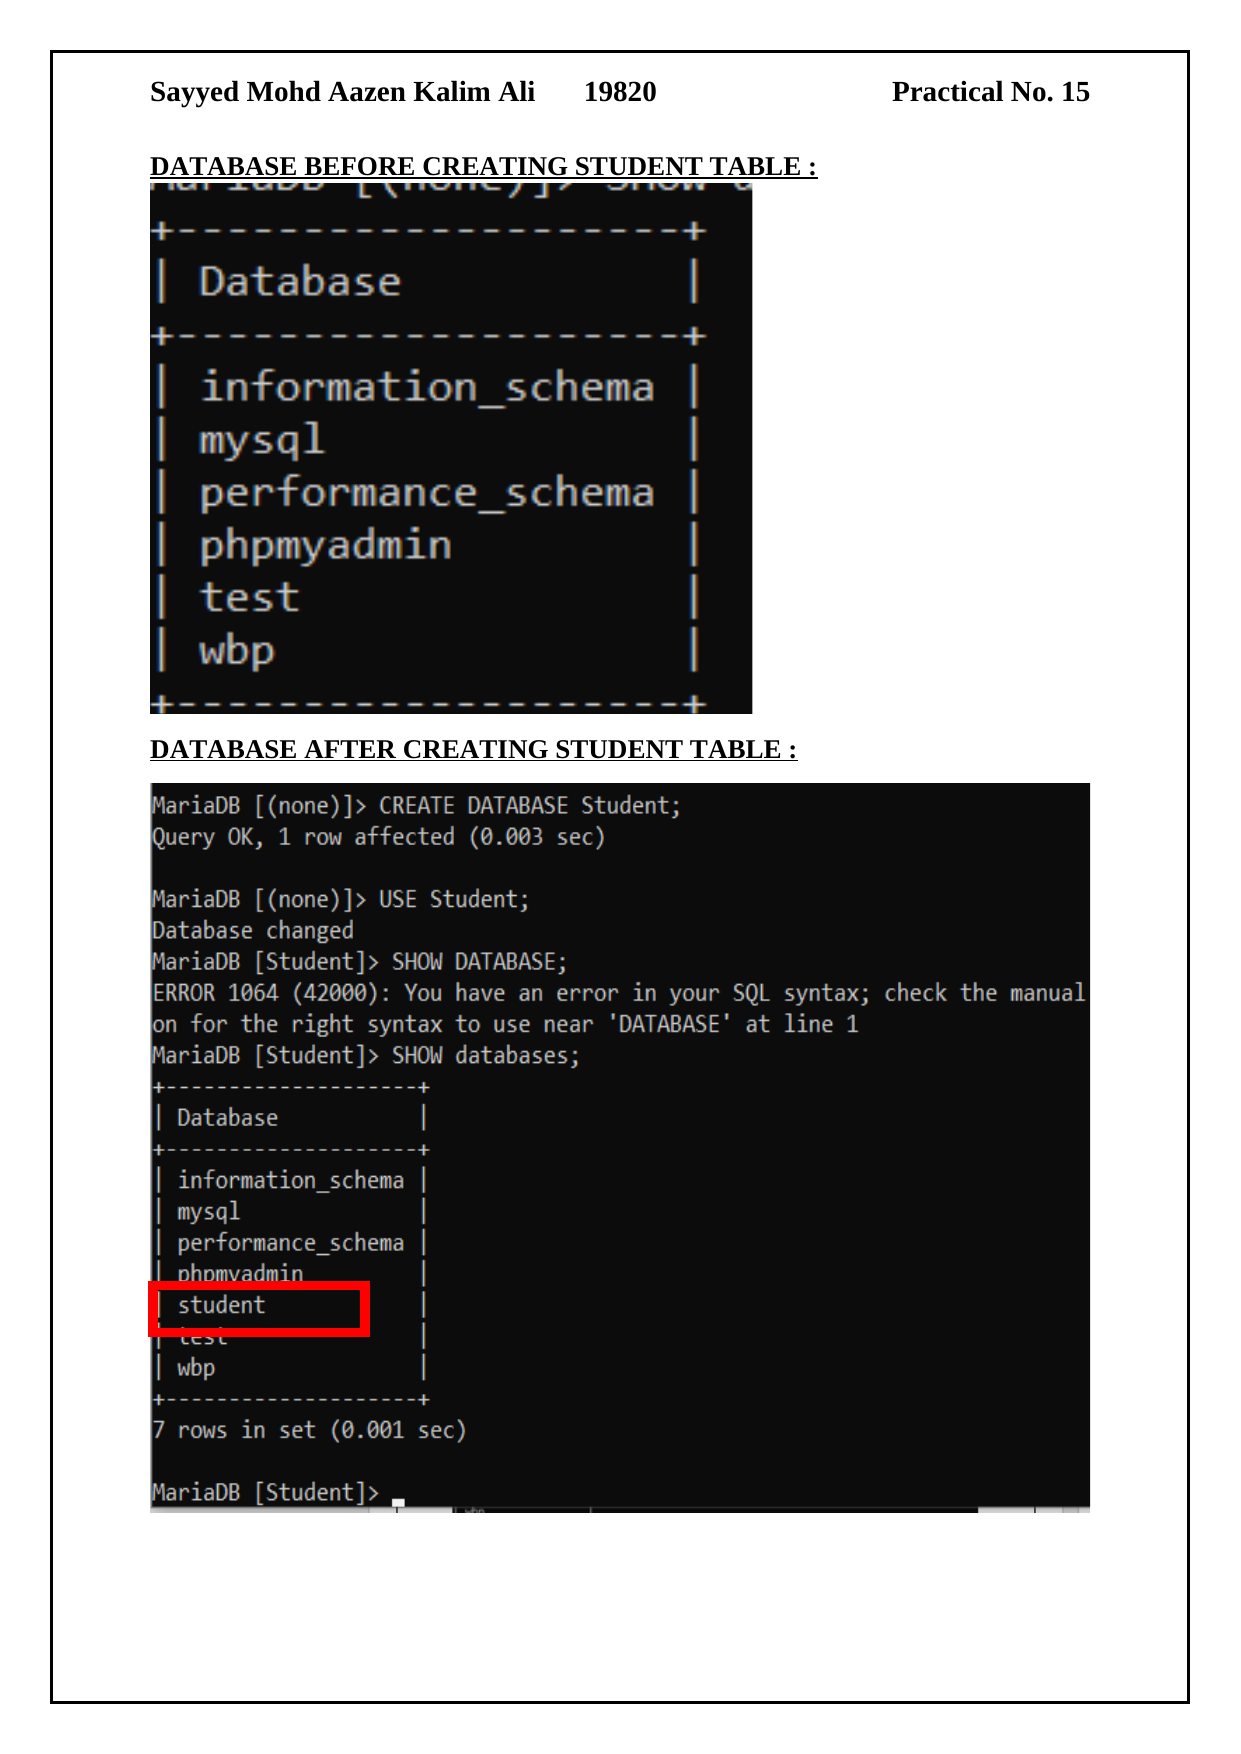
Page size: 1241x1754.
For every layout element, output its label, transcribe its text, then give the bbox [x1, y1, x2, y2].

text DATABASE AFTER CREATING STUDENT TABLE : [150, 733, 1090, 764]
picture [150, 183, 753, 714]
picture [150, 783, 1091, 1513]
picture [158, 1290, 360, 1328]
